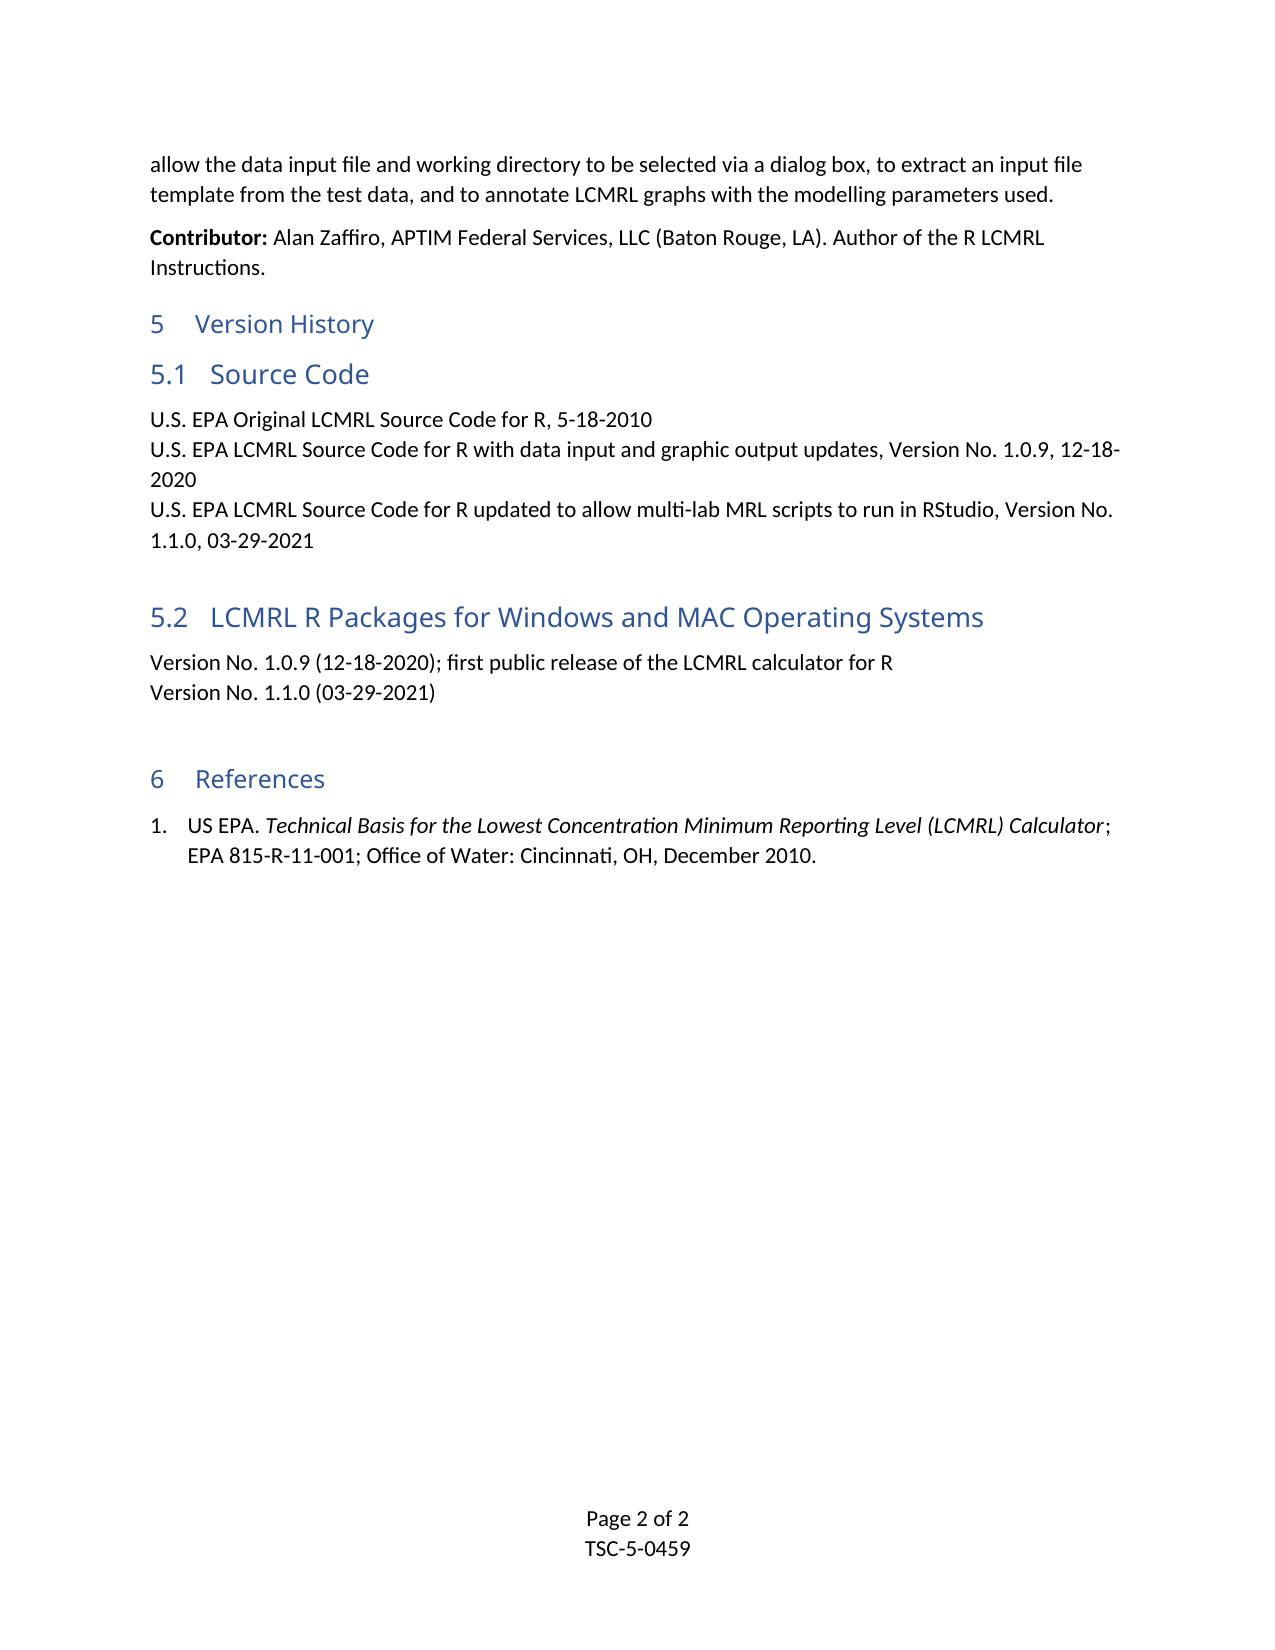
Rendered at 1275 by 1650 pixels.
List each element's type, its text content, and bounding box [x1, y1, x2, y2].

subtitle Version History [150, 306, 1125, 340]
list US EPA. Technical Basis for the Lowest Concentration Minimum Reporting Level (LCMRL) Calculator; EPA 815-R-11-001; Office of Water: Cincinnati, OH, December 2010. [150, 811, 1125, 869]
text U.S. EPA LCMRL Source Code for R with data input and graphic output updates, Version No. 1.0.9, 12-18-2020 [150, 435, 1125, 493]
text Contributor: Alan Zaffiro, APTIM Federal Services, LLC (Baton Rouge, LA). Author of the R LCMRL Instructions. [150, 223, 1125, 281]
text Version No. 1.1.0 (03-29-2021) [150, 678, 1125, 706]
text U.S. EPA LCMRL Source Code for R updated to allow multi-lab MRL scripts to run in RStudio, Version No. 1.1.0, 03-29-2021 [150, 496, 1125, 554]
subtitle Source Code [150, 356, 1125, 392]
subtitle References [150, 762, 1125, 796]
text U.S. EPA Original LCMRL Source Code for R, 5-18-2010 [150, 405, 1125, 433]
text Version No. 1.0.9 (12-18-2020); first public release of the LCMRL calculator for R [150, 648, 1125, 676]
subtitle LCMRL R Packages for Windows and MAC Operating Systems [150, 599, 1125, 636]
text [150, 150, 1125, 208]
